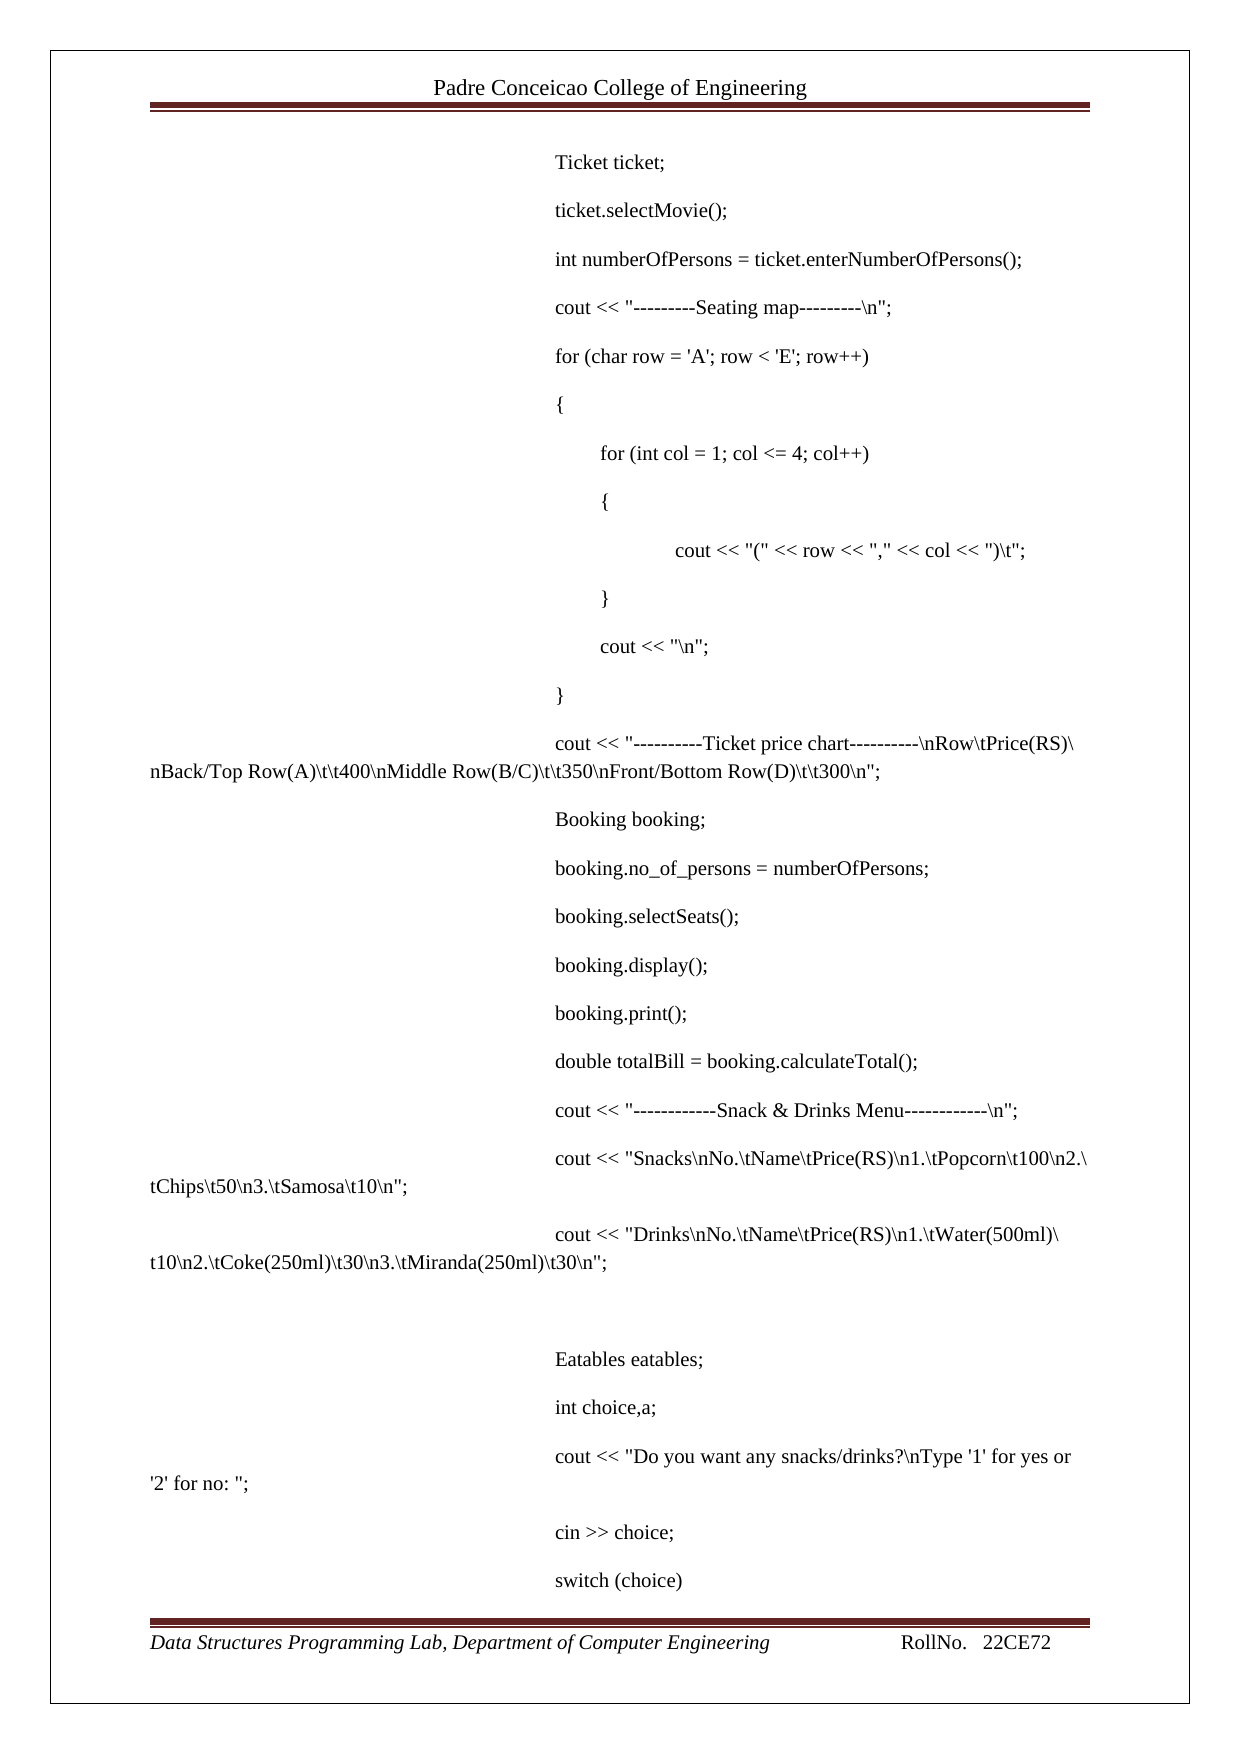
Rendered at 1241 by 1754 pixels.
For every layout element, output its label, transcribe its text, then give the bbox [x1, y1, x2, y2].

text { [150, 489, 1090, 513]
text Booking booking; [150, 807, 1090, 831]
text { [150, 392, 1090, 416]
text booking.selectSeats(); [150, 904, 1090, 928]
text ticket.selectMovie(); [150, 198, 1090, 222]
text } [150, 586, 1090, 610]
text booking.display(); [150, 953, 1090, 977]
text booking.no_of_persons = numberOfPersons; [150, 856, 1090, 880]
text int numberOfPersons = ticket.enterNumberOfPersons(); [150, 247, 1090, 271]
text cout << "Snacks\nNo.\tName\tPrice(RS)\n1.\tPopcorn\t100\n2.\tChips\t50\n3.\tSamosa\t10\n"; [150, 1146, 1090, 1198]
text cin >> choice; [150, 1520, 1090, 1544]
text switch (choice) [150, 1568, 1090, 1592]
text booking.print(); [150, 1001, 1090, 1025]
text cout << "----------Ticket price chart----------\nRow\tPrice(RS)\nBack/Top Row(A)\t\t400\nMiddle Row(B/C)\t\t350\nFront/Bottom Row(D)\t\t300\n"; [150, 731, 1090, 783]
text int choice,a; [150, 1395, 1090, 1419]
text for (char row = 'A'; row < 'E'; row++) [150, 344, 1090, 368]
text cout << "------------Snack & Drinks Menu------------\n"; [150, 1098, 1090, 1122]
text for (int col = 1; col <= 4; col++) [150, 441, 1090, 465]
text double totalBill = booking.calculateTotal(); [150, 1049, 1090, 1073]
text cout << "Do you want any snacks/drinks?\nType '1' for yes or '2' for no: "; [150, 1444, 1090, 1495]
text cout << "(" << row << "," << col << ")\t"; [150, 537, 1090, 562]
text cout << "\n"; [150, 634, 1090, 658]
text } [150, 683, 1090, 707]
text Ticket ticket; [150, 150, 1090, 174]
text Eatables eatables; [150, 1347, 1090, 1371]
text cout << "Drinks\nNo.\tName\tPrice(RS)\n1.\tWater(500ml)\t10\n2.\tCoke(250ml)\t30\n3.\tMiranda(250ml)\t30\n"; [150, 1222, 1090, 1274]
text cout << "---------Seating map---------\n"; [150, 295, 1090, 319]
